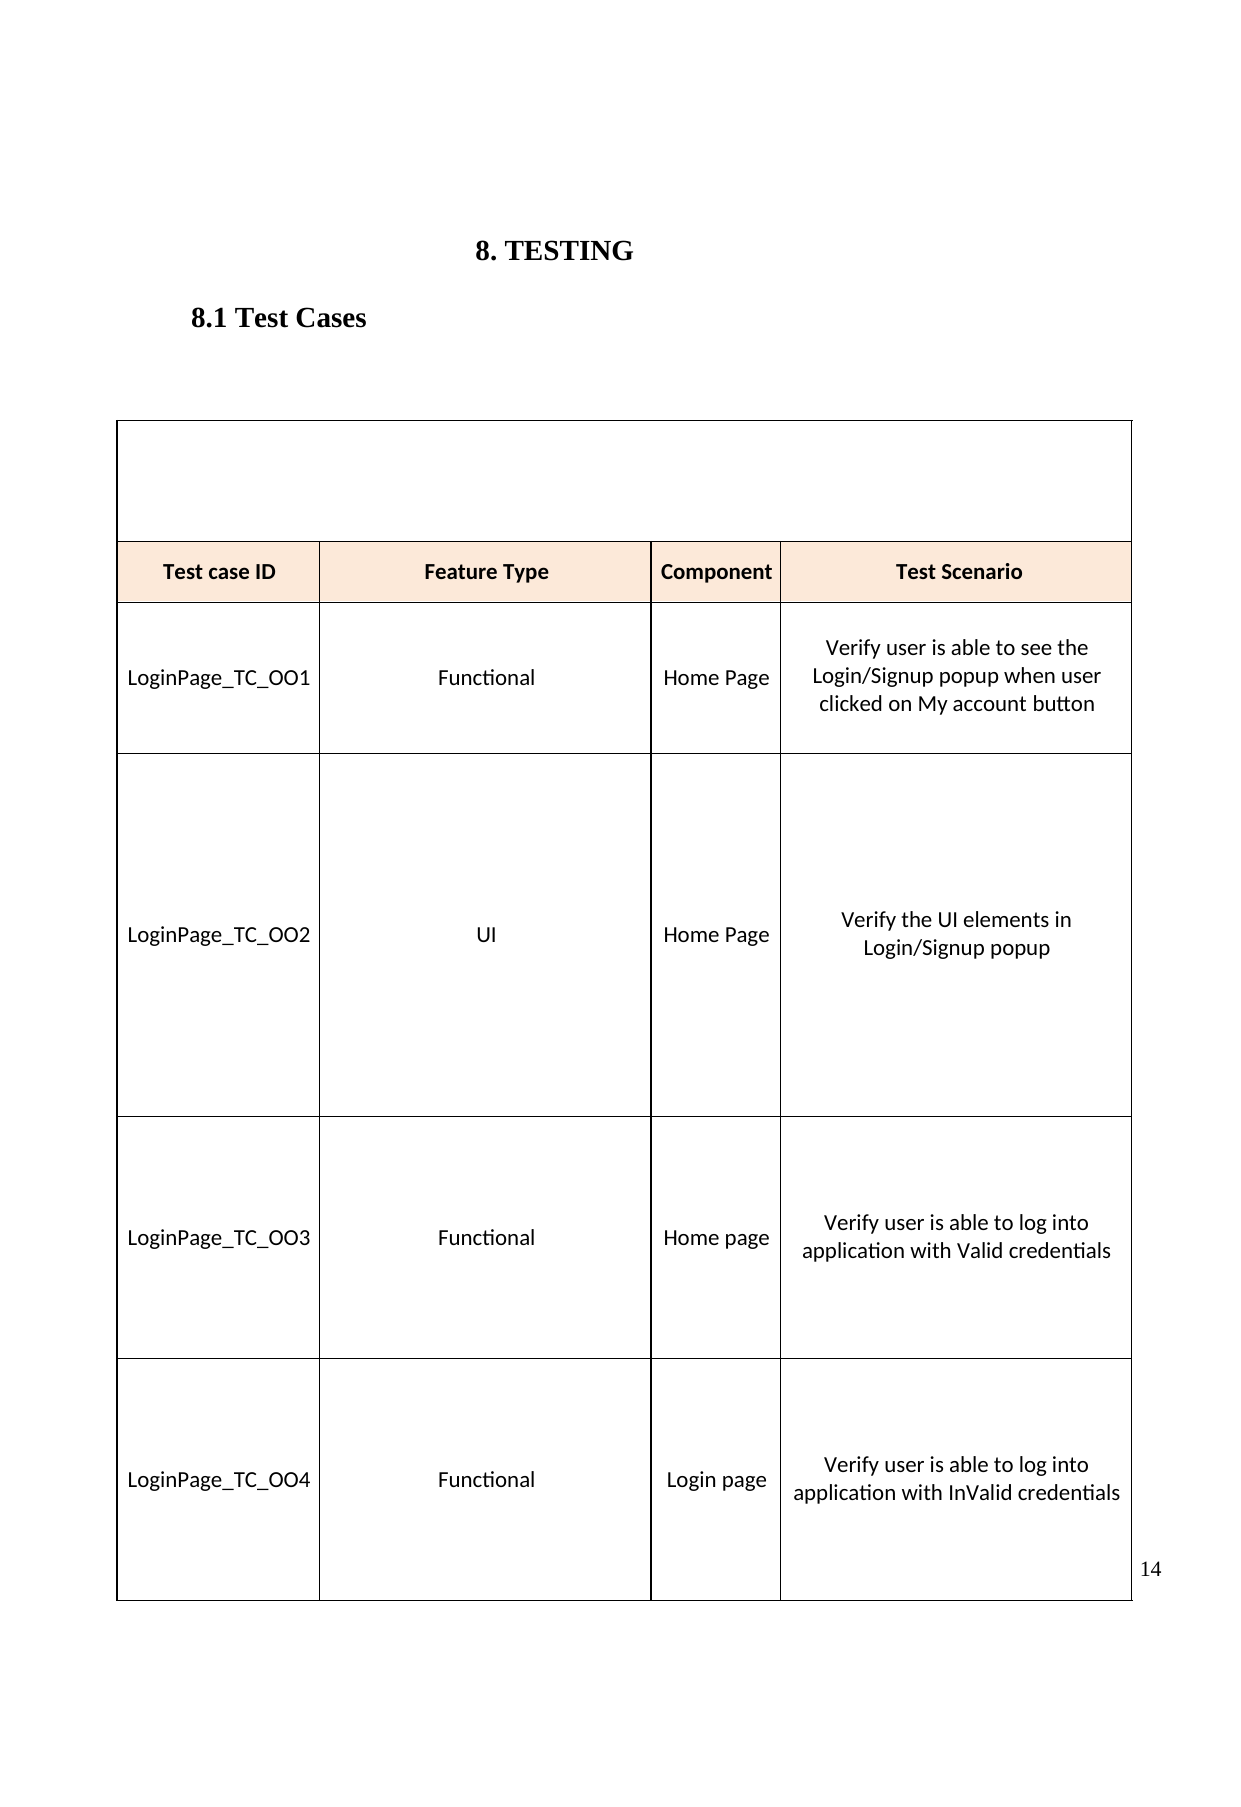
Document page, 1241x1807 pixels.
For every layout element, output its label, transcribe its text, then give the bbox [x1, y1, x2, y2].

table_cell Verify the UI elements in Login/Signup popup [781, 754, 1131, 1116]
table_cell Login page [652, 1359, 780, 1600]
table_cell LoginPage_TC_OO1 [118, 603, 319, 752]
list 8.1 Test Cases [103, 300, 1154, 333]
table_cell Test case ID [118, 542, 319, 601]
table_cell UI [320, 754, 650, 1116]
table_cell Functional [320, 1359, 650, 1600]
table_cell Verify user is able to see the Login/Signup popup when user clicked on My account button [781, 603, 1131, 752]
table_cell LoginPage_TC_OO2 [118, 754, 319, 1116]
table_cell Functional [320, 603, 650, 752]
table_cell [781, 1359, 1131, 1600]
table_cell Home page [652, 1117, 780, 1357]
table_header [118, 421, 1131, 541]
table_cell LoginPage_TC_OO3 [118, 1117, 319, 1357]
table_cell LoginPage_TC_OO4 [118, 1359, 319, 1600]
table_cell Test Scenario [781, 542, 1131, 601]
table_cell Verify user is able to log into application with Valid credentials [781, 1117, 1131, 1357]
table_cell Home Page [652, 754, 780, 1116]
table_cell Functional [320, 1117, 650, 1357]
list 8. TESTING [103, 233, 1154, 266]
table_cell Feature Type [320, 542, 650, 601]
table_cell Component [652, 542, 780, 601]
table_cell Home Page [652, 603, 780, 752]
